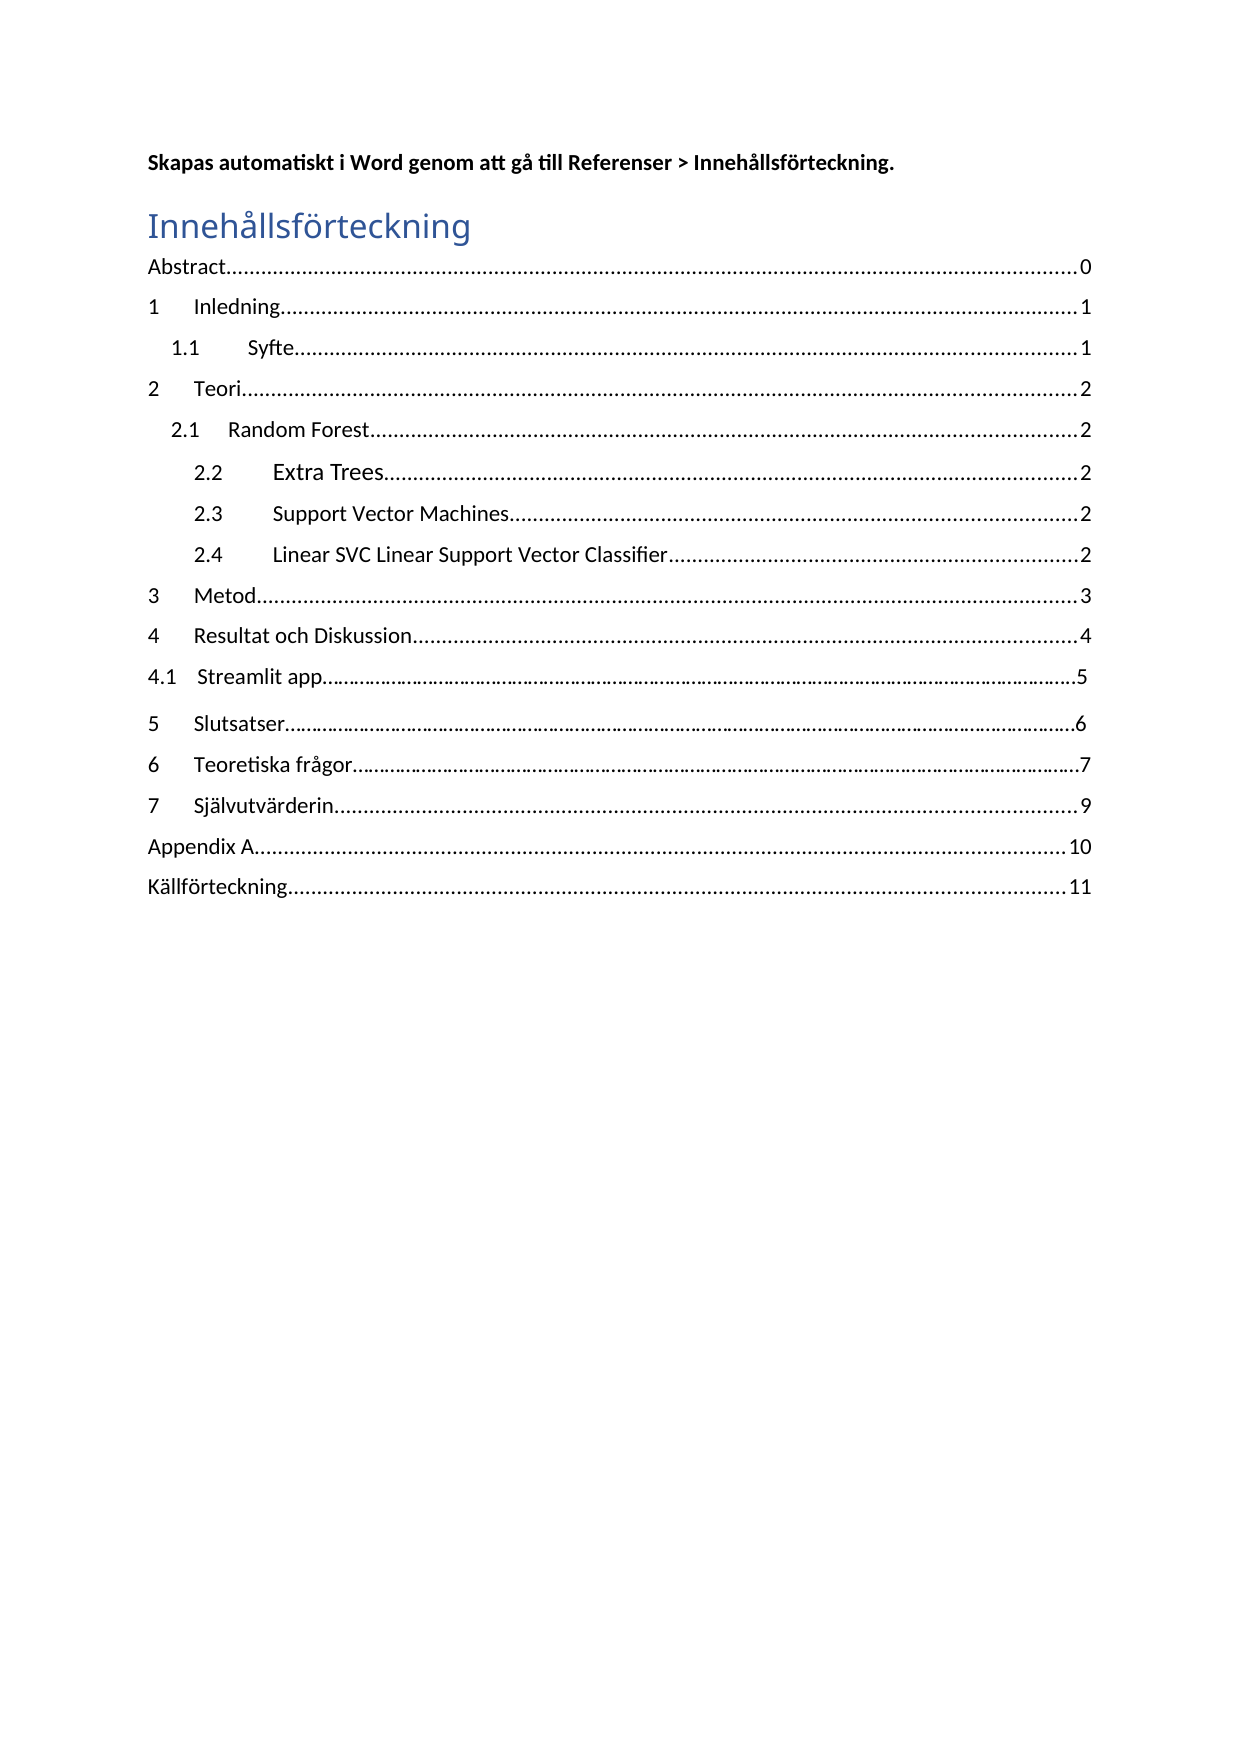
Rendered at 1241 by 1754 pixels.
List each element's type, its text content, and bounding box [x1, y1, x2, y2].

text Skapas automatiskt i Word genom att gå till Referenser > Innehållsförteckning. [148, 148, 1093, 176]
